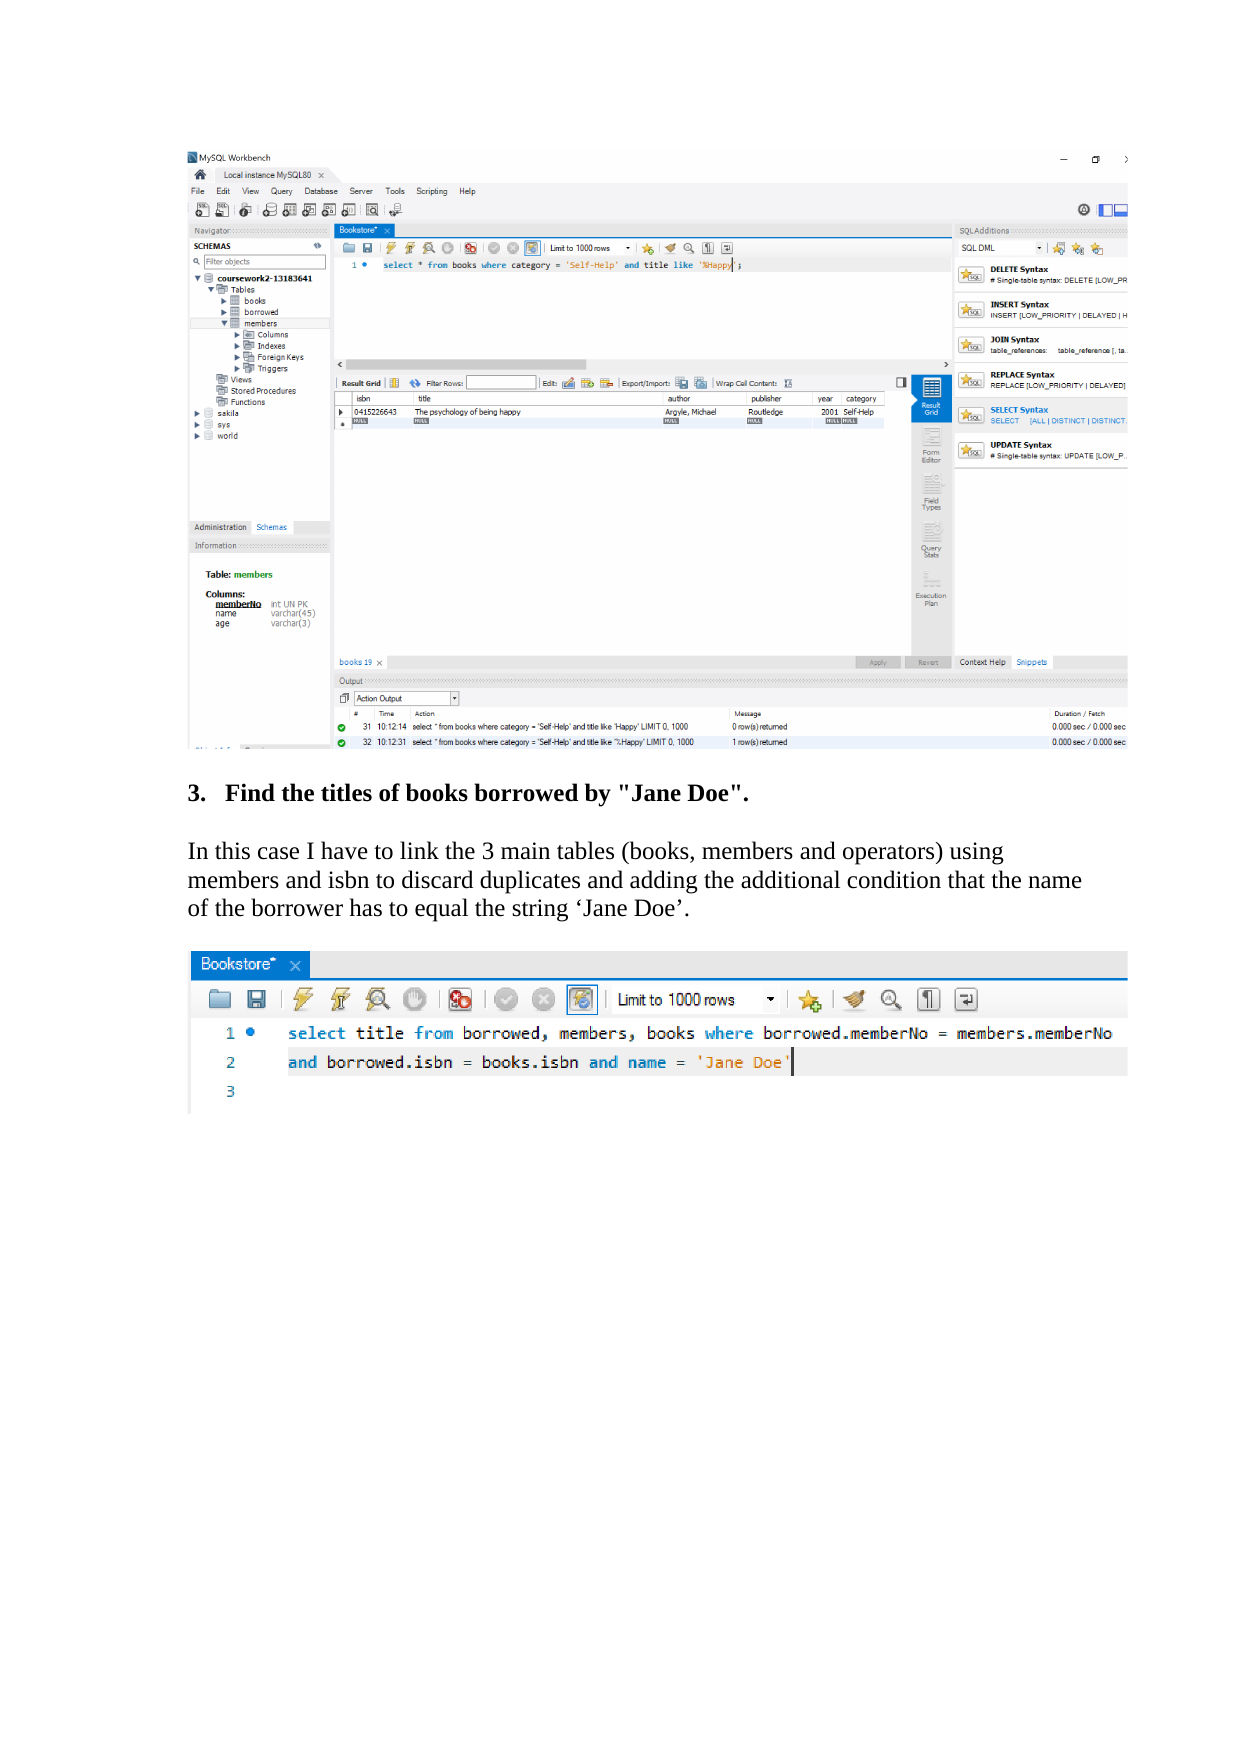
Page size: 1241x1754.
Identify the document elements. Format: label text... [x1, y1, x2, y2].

text In this case I have to link the 3 main tables (books, members and operators) using members and isbn to discard duplicates and adding the additional condition that the name of the borrower has to equal the string ‘Jane Doe’. [187, 836, 1090, 922]
list Find the titles of books borrowed by "Jane Doe". [187, 778, 1090, 807]
picture [187, 150, 1128, 749]
picture [187, 951, 1128, 1114]
